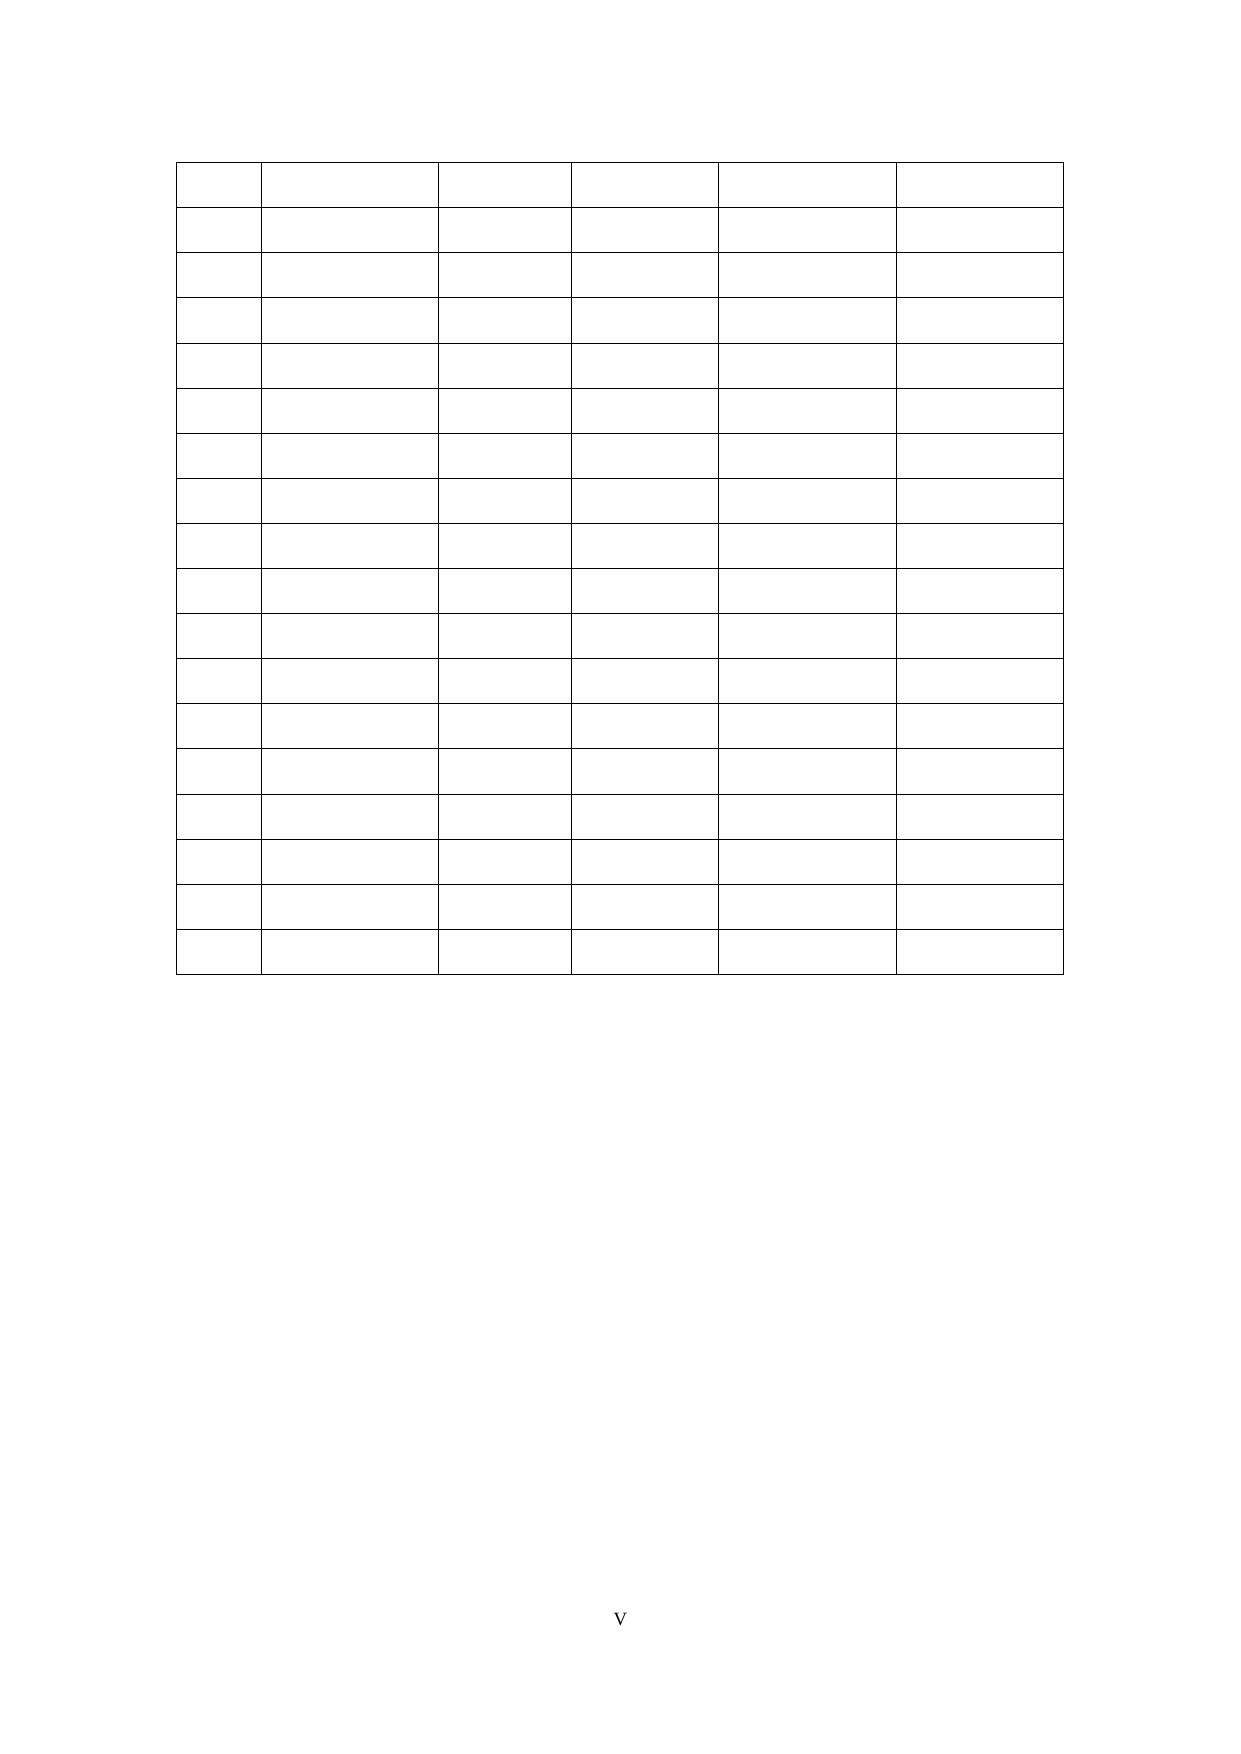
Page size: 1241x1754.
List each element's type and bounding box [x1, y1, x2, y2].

table_cell [177, 795, 261, 838]
table_cell [897, 253, 1063, 297]
table_cell [719, 163, 896, 207]
table_cell [262, 704, 438, 748]
table_cell [177, 524, 261, 568]
table_cell [439, 614, 571, 658]
table_cell [262, 389, 438, 433]
table_cell [719, 614, 896, 658]
table_cell [439, 659, 571, 703]
table_cell [572, 614, 718, 658]
table_cell [439, 163, 571, 207]
table_cell [719, 840, 896, 884]
table_cell [439, 795, 571, 838]
table_cell [262, 298, 438, 342]
table_cell [177, 479, 261, 523]
table_cell [719, 569, 896, 613]
table_cell [572, 344, 718, 387]
table_cell [439, 208, 571, 252]
table_cell [439, 344, 571, 387]
table_cell [262, 479, 438, 523]
table_cell [262, 253, 438, 297]
table_cell [177, 298, 261, 342]
table_cell [719, 253, 896, 297]
table_cell [262, 749, 438, 793]
table_cell [177, 389, 261, 433]
table_cell [572, 704, 718, 748]
table_cell [719, 749, 896, 793]
table_cell [439, 298, 571, 342]
table_cell [262, 524, 438, 568]
table_cell [177, 614, 261, 658]
table_cell [262, 569, 438, 613]
table_cell [439, 885, 571, 929]
table_cell [897, 885, 1063, 929]
table_cell [897, 298, 1063, 342]
table_cell [897, 704, 1063, 748]
table_cell [262, 614, 438, 658]
table_cell [719, 659, 896, 703]
table_cell [719, 434, 896, 478]
table_cell [719, 795, 896, 838]
table_cell [572, 253, 718, 297]
table_cell [719, 389, 896, 433]
table_cell [719, 704, 896, 748]
table_cell [572, 795, 718, 838]
table_cell [572, 840, 718, 884]
table_cell [897, 344, 1063, 387]
table_cell [262, 344, 438, 387]
table_cell [177, 208, 261, 252]
table_cell [897, 614, 1063, 658]
table_cell [262, 885, 438, 929]
table_cell [177, 840, 261, 884]
table_cell [897, 749, 1063, 793]
table_cell [897, 208, 1063, 252]
table_cell [897, 163, 1063, 207]
table_cell [177, 163, 261, 207]
table_cell [897, 840, 1063, 884]
table_cell [719, 479, 896, 523]
table_cell [262, 930, 438, 974]
table_cell [439, 524, 571, 568]
table_cell [897, 795, 1063, 838]
table_cell [897, 524, 1063, 568]
table_cell [439, 253, 571, 297]
table_cell [439, 930, 571, 974]
table_cell [719, 298, 896, 342]
table_cell [262, 659, 438, 703]
table_cell [439, 434, 571, 478]
table_cell [439, 704, 571, 748]
table_cell [262, 795, 438, 838]
table_cell [719, 524, 896, 568]
table_cell [897, 434, 1063, 478]
table_cell [262, 163, 438, 207]
table_cell [572, 208, 718, 252]
table_cell [177, 569, 261, 613]
table_cell [897, 930, 1063, 974]
table_cell [439, 569, 571, 613]
table_cell [177, 704, 261, 748]
table_cell [177, 749, 261, 793]
table_cell [897, 569, 1063, 613]
table_cell [572, 479, 718, 523]
table_cell [572, 163, 718, 207]
table_cell [719, 208, 896, 252]
table_cell [572, 930, 718, 974]
table_cell [262, 208, 438, 252]
table_cell [572, 389, 718, 433]
table_cell [572, 569, 718, 613]
table_cell [439, 840, 571, 884]
table_cell [439, 389, 571, 433]
table_cell [439, 479, 571, 523]
table_cell [719, 344, 896, 387]
table_cell [177, 434, 261, 478]
table_cell [177, 253, 261, 297]
table_cell [177, 930, 261, 974]
table_cell [897, 479, 1063, 523]
table_cell [439, 749, 571, 793]
table_cell [572, 524, 718, 568]
table_cell [897, 659, 1063, 703]
table_cell [177, 885, 261, 929]
table_cell [719, 930, 896, 974]
table_cell [572, 434, 718, 478]
table_cell [572, 749, 718, 793]
table_cell [719, 885, 896, 929]
table_cell [177, 659, 261, 703]
table_cell [572, 298, 718, 342]
table_cell [177, 344, 261, 387]
table_cell [262, 434, 438, 478]
table_cell [572, 659, 718, 703]
table_cell [262, 840, 438, 884]
table_cell [897, 389, 1063, 433]
table_cell [572, 885, 718, 929]
